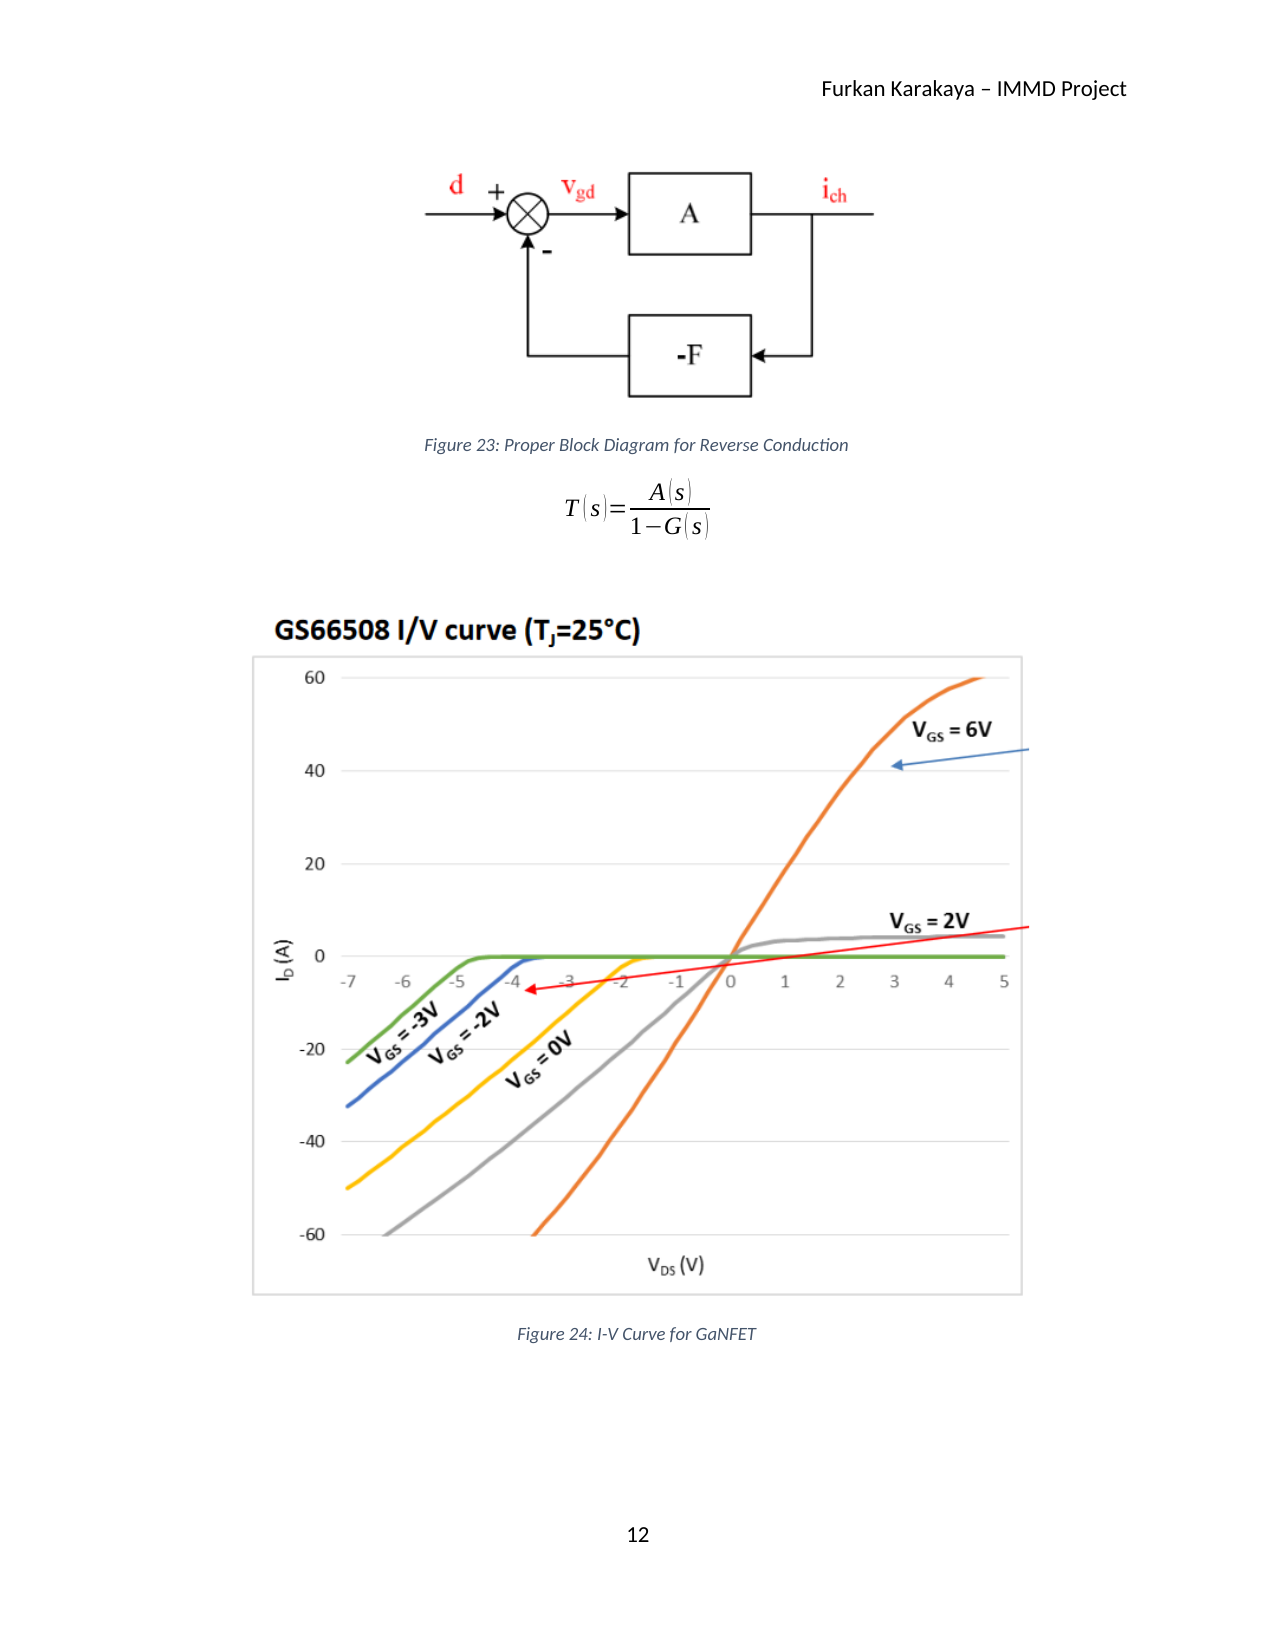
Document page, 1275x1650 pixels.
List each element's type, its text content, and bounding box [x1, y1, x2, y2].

text Figure 24: I-V Curve for GaNFET [148, 1322, 1127, 1345]
picture [386, 147, 889, 415]
picture [246, 607, 1030, 1304]
text Figure 23: Proper Block Diagram for Reverse Conduction [148, 433, 1127, 456]
